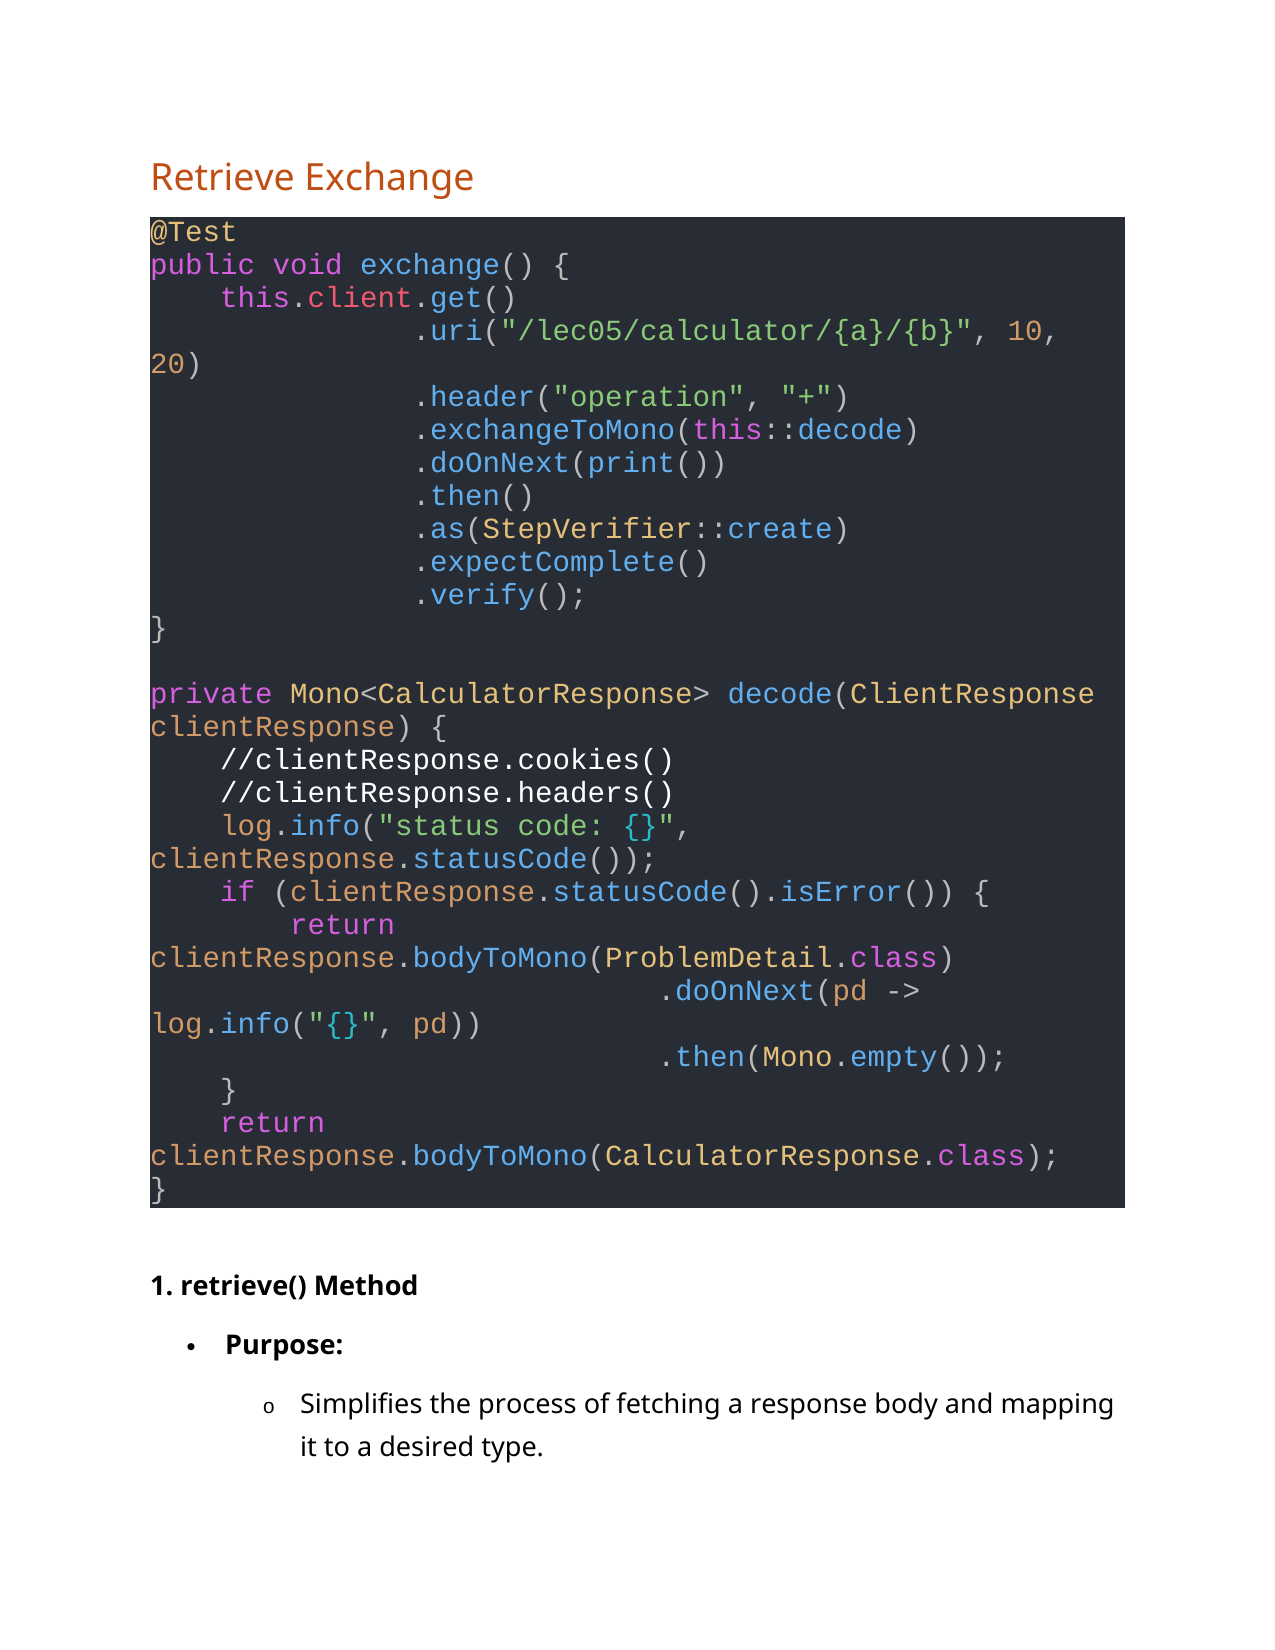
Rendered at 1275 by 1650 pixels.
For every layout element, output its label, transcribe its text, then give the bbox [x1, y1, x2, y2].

text 1. retrieve() Method [150, 1267, 1125, 1303]
text @Test public void exchange() { this.client.get() .uri("/lec05/calculator/{a}/{b}", 10, 20) .header("operation", "+") .exchangeToMono(this::decode) .doOnNext(print()) .then() .as(StepVerifier::create) .expectComplete() .verify(); } private Mono<CalculatorResponse> decode(ClientResponse clientResponse) { //clientResponse.cookies() //clientResponse.headers() log.info("status code: {}", clientResponse.statusCode()); if (clientResponse.statusCode().isError()) { return clientResponse.bodyToMono(ProblemDetail.class) .doOnNext(pd -> log.info("{}", pd)) .then(Mono.empty()); } return clientResponse.bodyToMono(CalculatorResponse.class); } [150, 217, 1125, 1208]
list Simplifies the process of fetching a response body and mapping it to a desired type. [262, 1385, 1125, 1464]
subtitle Retrieve Exchange [150, 150, 1125, 201]
list Purpose: [187, 1326, 1125, 1363]
